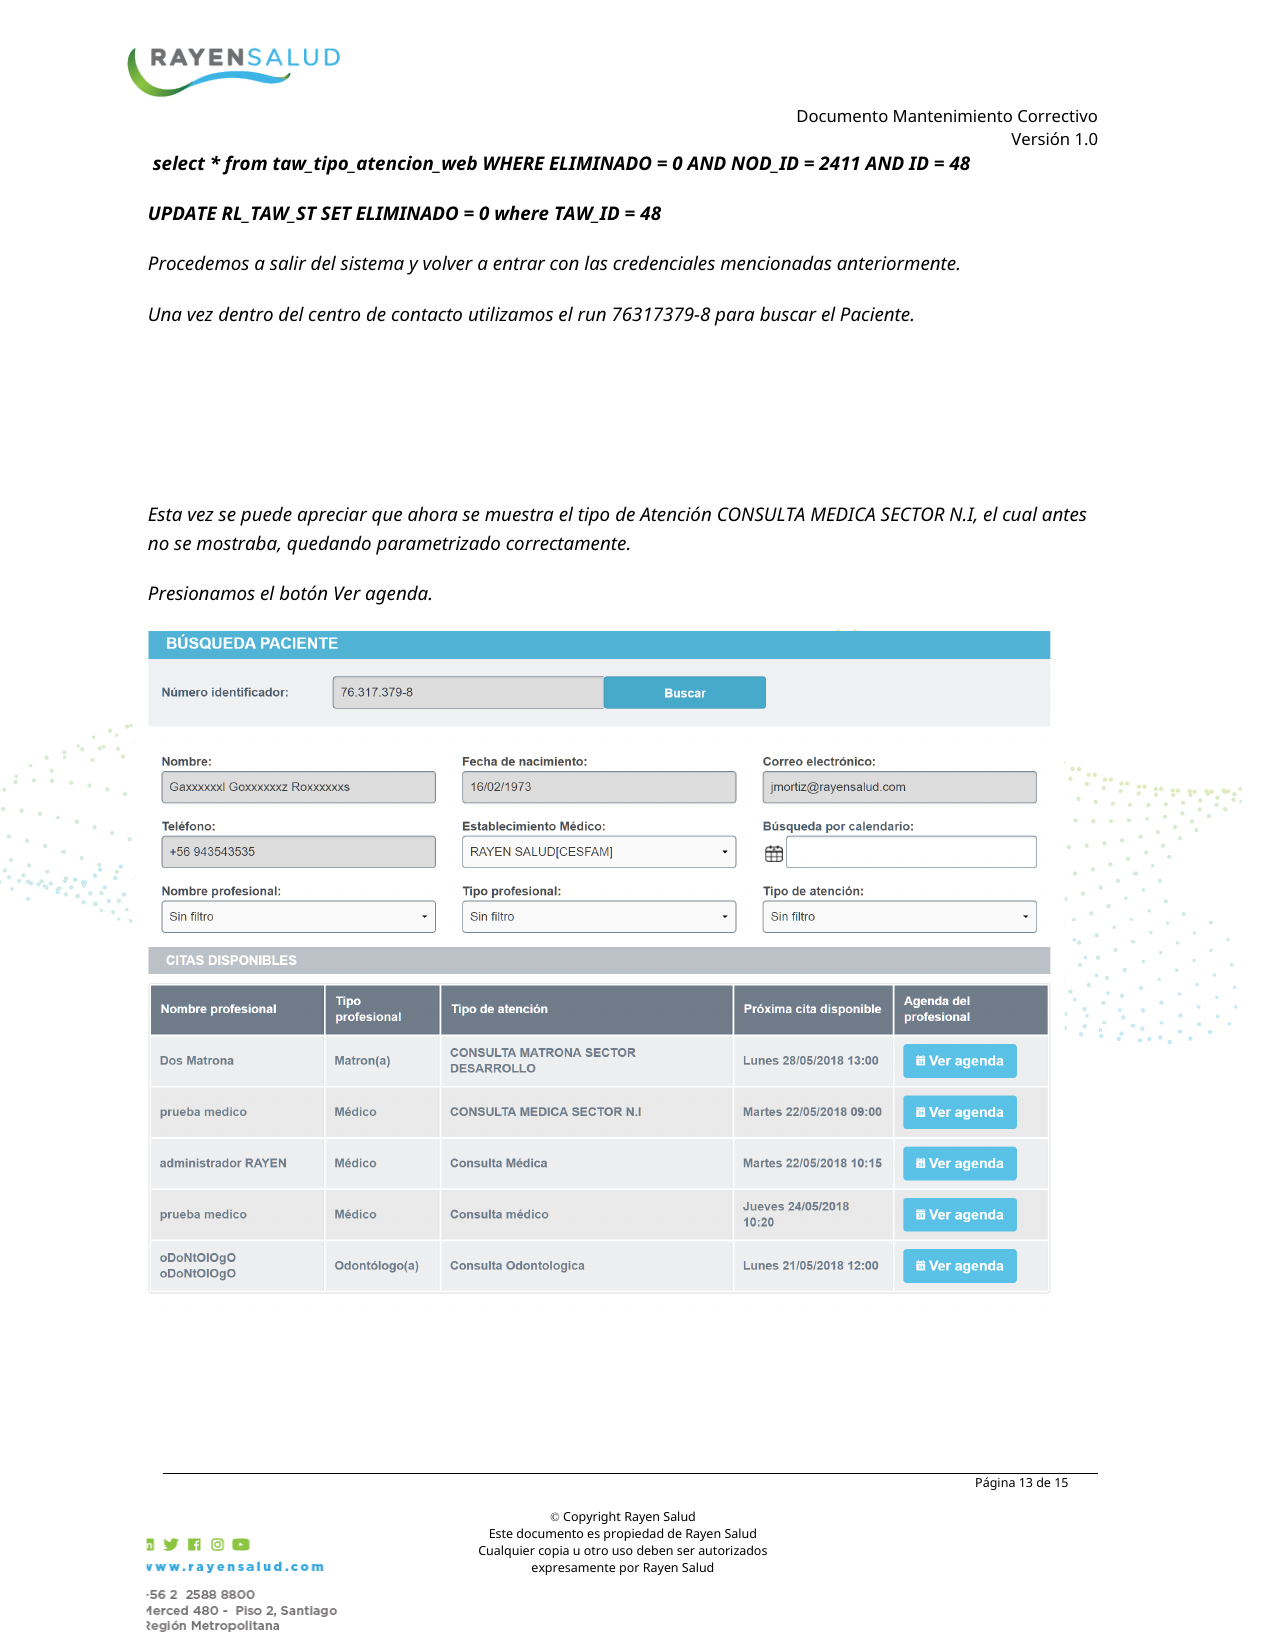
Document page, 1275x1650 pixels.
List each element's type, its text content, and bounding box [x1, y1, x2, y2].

text UPDATE RL_TAW_ST SET ELIMINADO = 0 where TAW_ID = 48 [148, 201, 1098, 226]
picture [116, 33, 349, 107]
picture [146, 1534, 342, 1633]
text Procedemos a salir del sistema y volver a entrar con las credenciales mencionadas anteriormente. [148, 251, 1098, 276]
picture [0, 615, 1242, 1326]
text select * from taw_tipo_atencion_web WHERE ELIMINADO = 0 AND NOD_ID = 2411 AND ID = 48 [148, 151, 1098, 176]
text Una vez dentro del centro de contacto utilizamos el run 76317379-8 para buscar el Paciente. [148, 301, 1098, 326]
text Esta vez se puede apreciar que ahora se muestra el tipo de Atención CONSULTA MEDICA SECTOR N.I, el cual antes no se mostraba, quedando parametrizado correctamente. [148, 501, 1098, 556]
text Presionamos el botón Ver agenda. [148, 581, 1098, 606]
